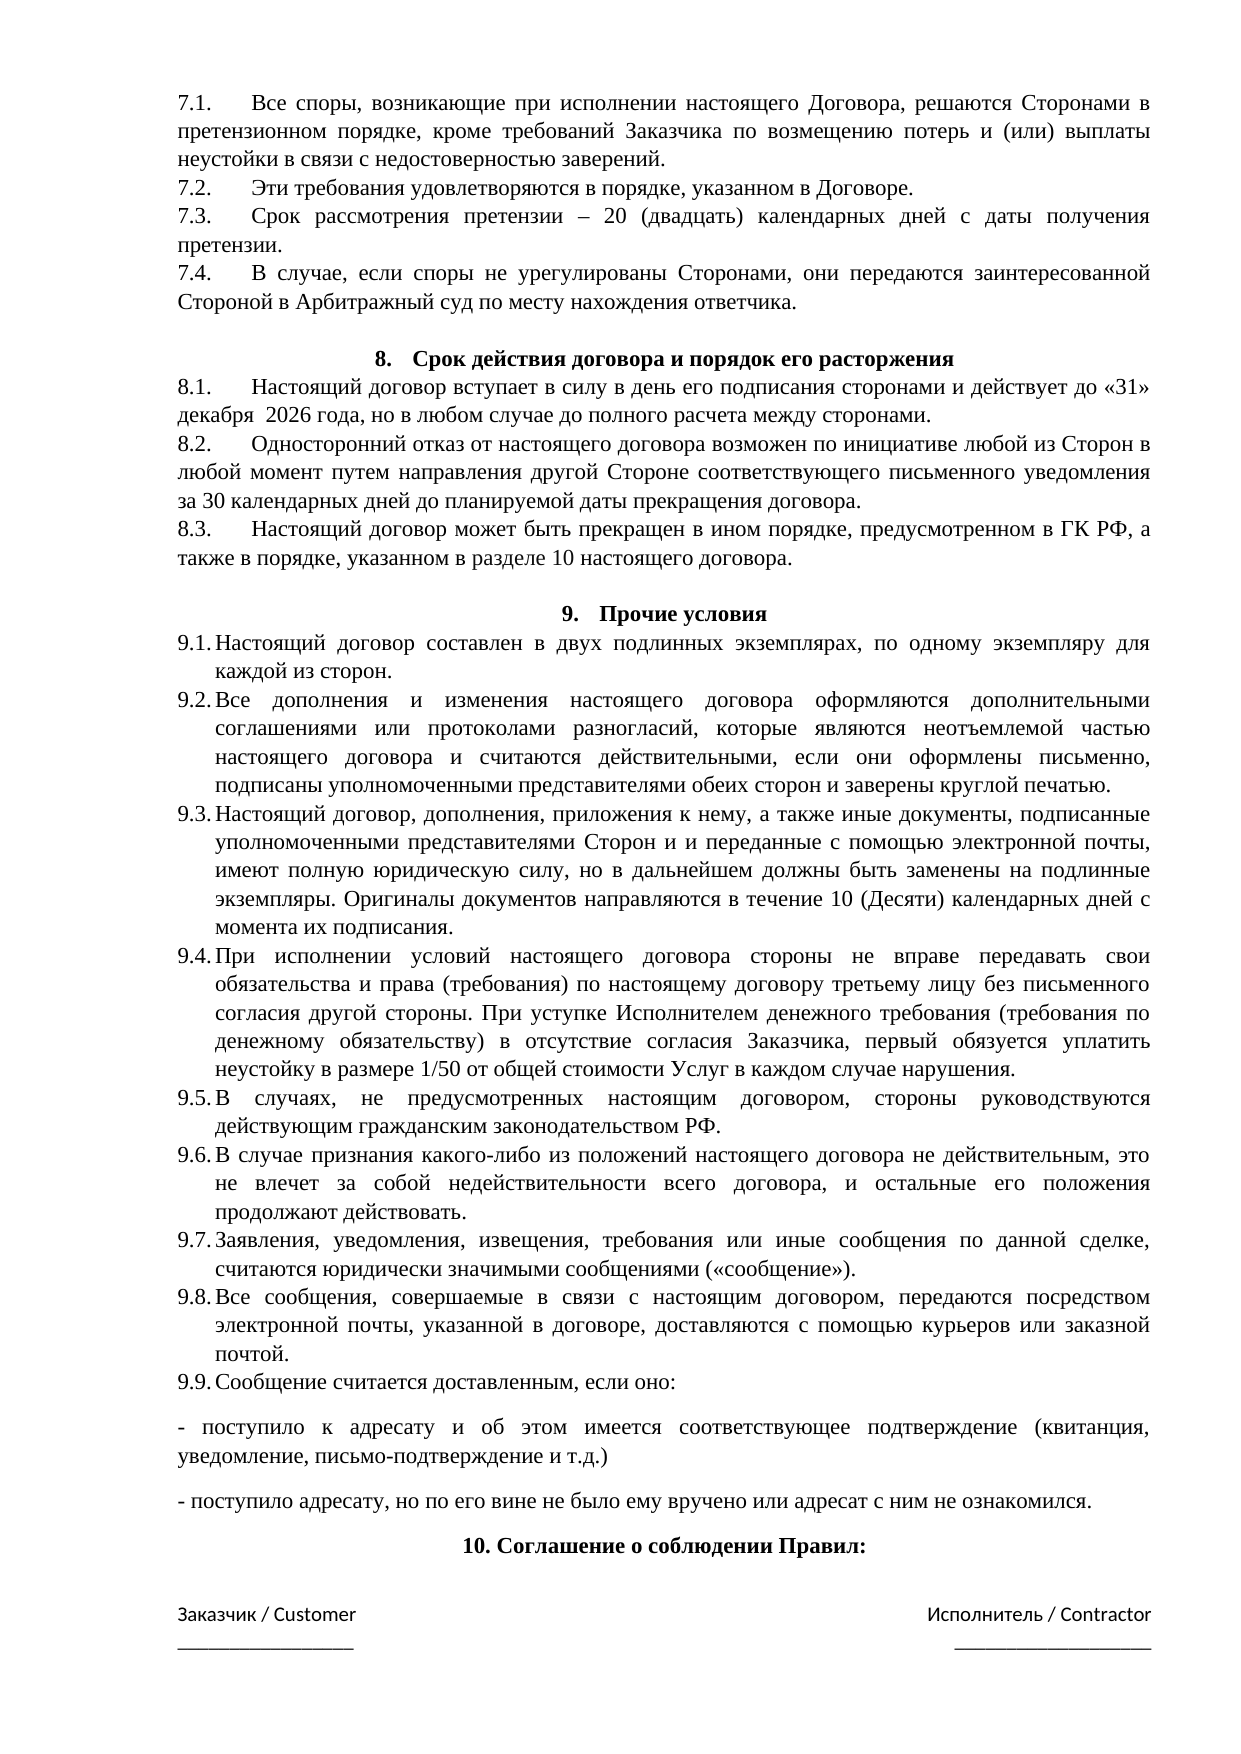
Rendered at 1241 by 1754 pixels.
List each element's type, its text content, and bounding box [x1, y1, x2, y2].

list Срок действия договора и порядок его расторжения [177, 344, 1152, 371]
list Настоящий договор вступает в силу в день его подписания сторонами и действует до «31» декабря 2026 года, но в любом случае до полного расчета между сторонами. [177, 373, 1152, 428]
list Все дополнения и изменения настоящего договора оформляются дополнительными соглашениями или протоколами разногласий, которые являются неотъемлемой частью настоящего договора и считаются действительными, если они оформлены письменно, подписаны уполномоченными представителями обеих сторон и заверены круглой печатью. [177, 686, 1152, 797]
list Эти требования удовлетворяются в порядке, указанном в Договоре. [177, 174, 1152, 200]
list Срок рассмотрения претензии – 20 (двадцать) календарных дней с даты получения претензии. [177, 202, 1152, 257]
list В случаях, не предусмотренных настоящим договором, стороны руководствуются действующим гражданским законодательством РФ. [177, 1084, 1152, 1139]
list Прочие условия [177, 601, 1152, 627]
list В случае, если споры не урегулированы Сторонами, они передаются заинтересованной Стороной в Арбитражный суд по месту нахождения ответчика. [177, 259, 1152, 314]
list Настоящий договор может быть прекращен в ином порядке, предусмотренном в ГК РФ, а также в порядке, указанном в разделе 10 настоящего договора. [177, 515, 1152, 570]
list Настоящий договор, дополнения, приложения к нему, а также иные документы, подписанные уполномоченными представителями Сторон и и переданные с помощью электронной почты, имеют полную юридическую силу, но в дальнейшем должны быть заменены на подлинные экземпляры. Оригиналы документов направляются в течение 10 (Десяти) календарных дней с момента их подписания. [177, 799, 1152, 940]
list Все сообщения, совершаемые в связи с настоящим договором, передаются посредством электронной почты, указанной в договоре, доставляются с помощью курьеров или заказной почтой. [177, 1283, 1152, 1366]
list Настоящий договор составлен в двух подлинных экземплярах, по одному экземпляру для каждой из сторон. [177, 629, 1152, 684]
text - поступило к адресату и об этом имеется соответствующее подтверждение (квитанция, уведомление, письмо-подтверждение и т.д.) [177, 1413, 1152, 1468]
list Все споры, возникающие при исполнении настоящего Договора, решаются Сторонами в претензионном порядке, кроме требований Заказчика по возмещению потерь и (или) выплаты неустойки в связи с недостоверностью заверений. [177, 89, 1152, 172]
text 10. Соглашение о соблюдении Правил: [177, 1532, 1152, 1558]
list При исполнении условий настоящего договора стороны не вправе передавать свои обязательства и права (требования) по настоящему договору третьему лицу без письменного согласия другой стороны. При уступке Исполнителем денежного требования (требования по денежному обязательству) в отсутствие согласия Заказчика, первый обязуется уплатить неустойку в размере 1/50 от общей стоимости Услуг в каждом случае нарушения. [177, 942, 1152, 1082]
list Заявления, уведомления, извещения, требования или иные сообщения по данной сделке, считаются юридически значимыми сообщениями («сообщение»). [177, 1226, 1152, 1281]
list Сообщение считается доставленным, если оно: [177, 1368, 1152, 1395]
list В случае признания какого-либо из положений настоящего договора не действительным, это не влечет за собой недействительности всего договора, и остальные его положения продолжают действовать. [177, 1141, 1152, 1224]
text - поступило адресату, но по его вине не было ему вручено или адресат с ним не ознакомился. [177, 1487, 1152, 1513]
list Односторонний отказ от настоящего договора возможен по инициативе любой из Сторон в любой момент путем направления другой Стороне соответствующего письменного уведомления за 30 календарных дней до планируемой даты прекращения договора. [177, 430, 1152, 513]
